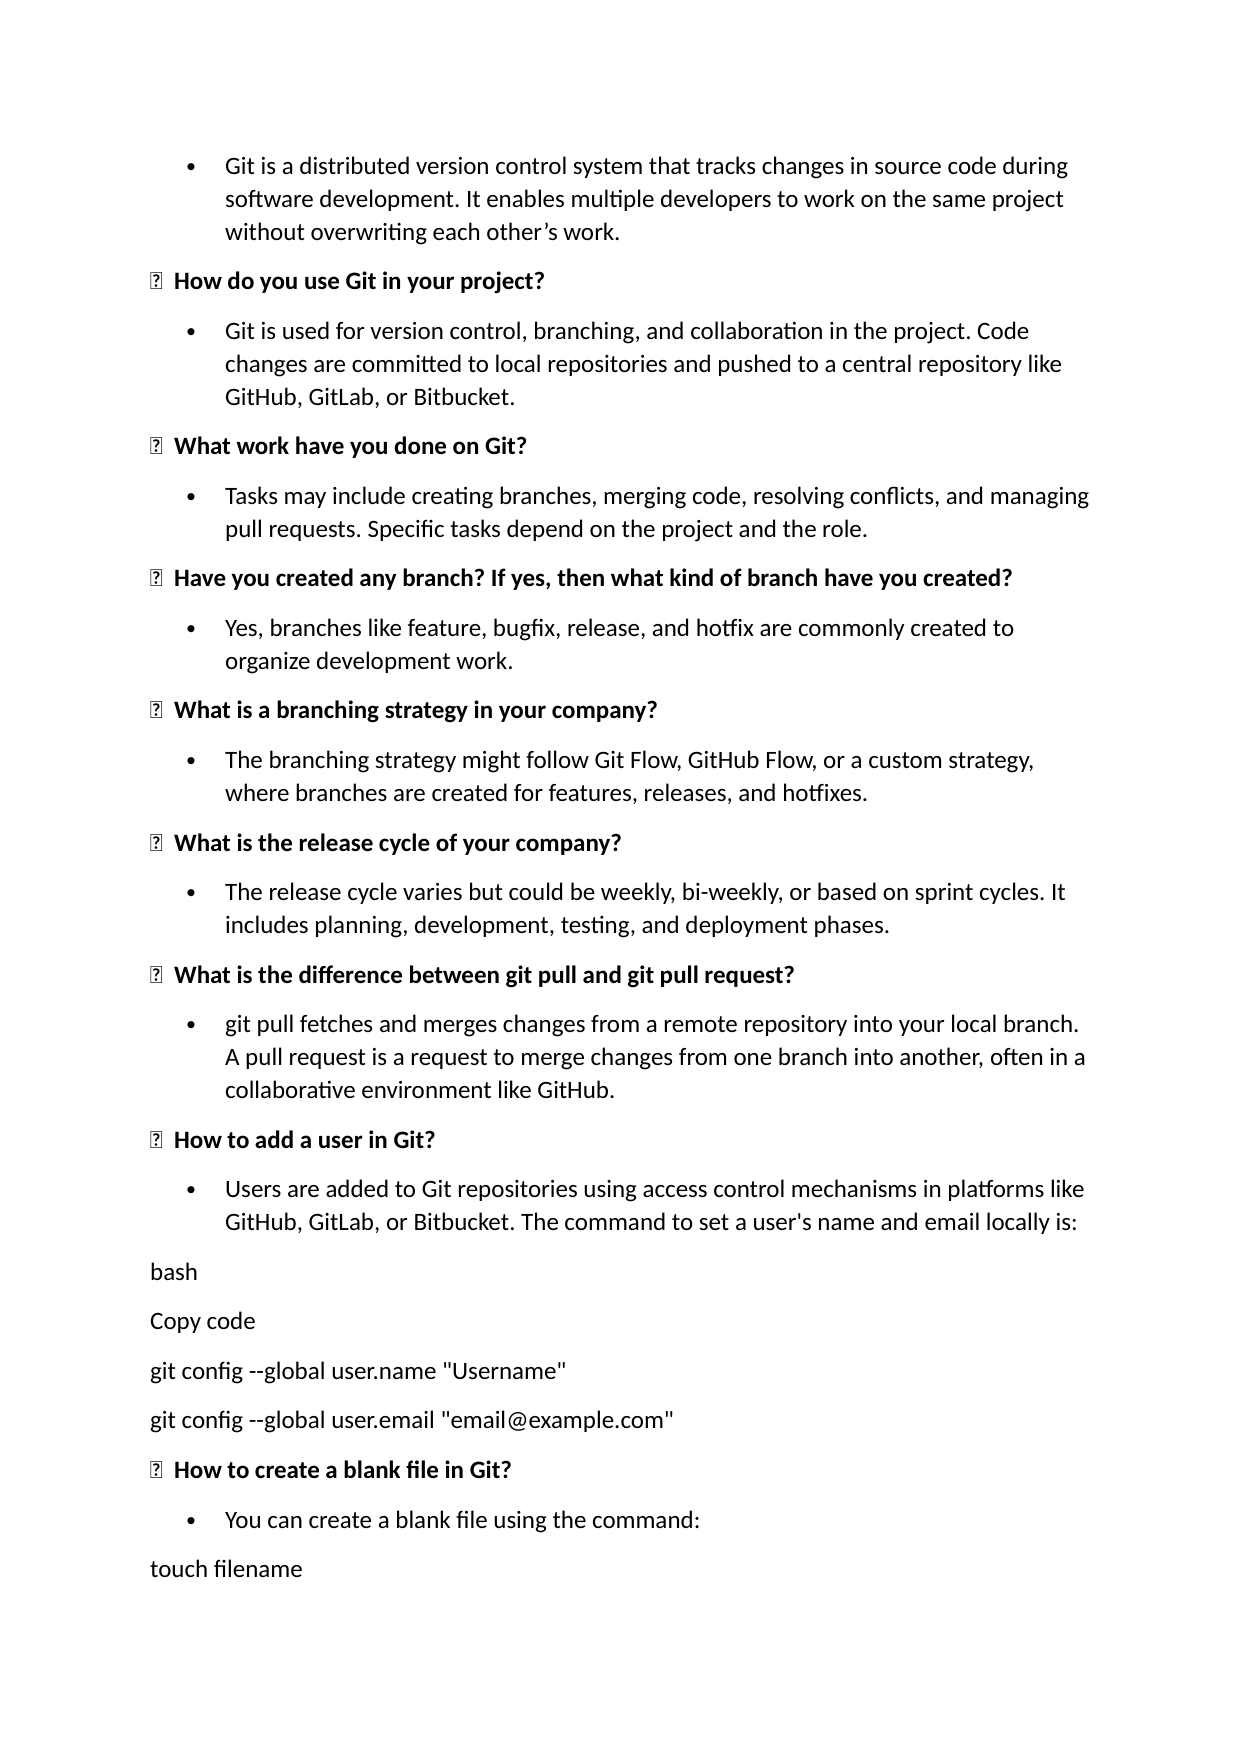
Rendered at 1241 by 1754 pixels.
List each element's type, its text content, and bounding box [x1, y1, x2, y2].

text git config --global user.name "Username" [150, 1355, 1090, 1386]
list You can create a blank file using the command: [187, 1504, 1090, 1534]
text git config --global user.email "email@example.com" [150, 1404, 1090, 1435]
list Git is used for version control, branching, and collaboration in the project. Code changes are committed to local repositories and pushed to a central repository like GitHub, GitLab, or Bitbucket. [187, 315, 1090, 411]
list git pull fetches and merges changes from a remote repository into your local branch. A pull request is a request to merge changes from one branch into another, often in a collaborative environment like GitHub. [187, 1008, 1090, 1105]
text  How to create a blank file in Git? [150, 1454, 1090, 1485]
text  What is the difference between git pull and git pull request? [150, 959, 1090, 989]
list Git is a distributed version control system that tracks changes in source code during software development. It enables multiple developers to work on the same project without overwriting each other’s work. [187, 150, 1090, 246]
text  How do you use Git in your project? [150, 265, 1090, 296]
text touch filename [150, 1553, 1090, 1584]
text  Have you created any branch? If yes, then what kind of branch have you created? [150, 562, 1090, 593]
list The branching strategy might follow Git Flow, GitHub Flow, or a custom strategy, where branches are created for features, releases, and hotfixes. [187, 744, 1090, 808]
list Tasks may include creating branches, merging code, resolving conflicts, and managing pull requests. Specific tasks depend on the project and the role. [187, 480, 1090, 543]
list Users are added to Git repositories using access control mechanisms in platforms like GitHub, GitLab, or Bitbucket. The command to set a user's name and email locally is: [187, 1173, 1090, 1237]
text bash [150, 1256, 1090, 1286]
text Copy code [150, 1305, 1090, 1336]
list Yes, branches like feature, bugfix, release, and hotfix are commonly created to organize development work. [187, 612, 1090, 676]
text  What is a branching strategy in your company? [150, 694, 1090, 725]
list The release cycle varies but could be weekly, bi-weekly, or based on sprint cycles. It includes planning, development, testing, and deployment phases. [187, 876, 1090, 940]
text  How to add a user in Git? [150, 1124, 1090, 1154]
text  What is the release cycle of your company? [150, 827, 1090, 857]
text  What work have you done on Git? [150, 430, 1090, 461]
